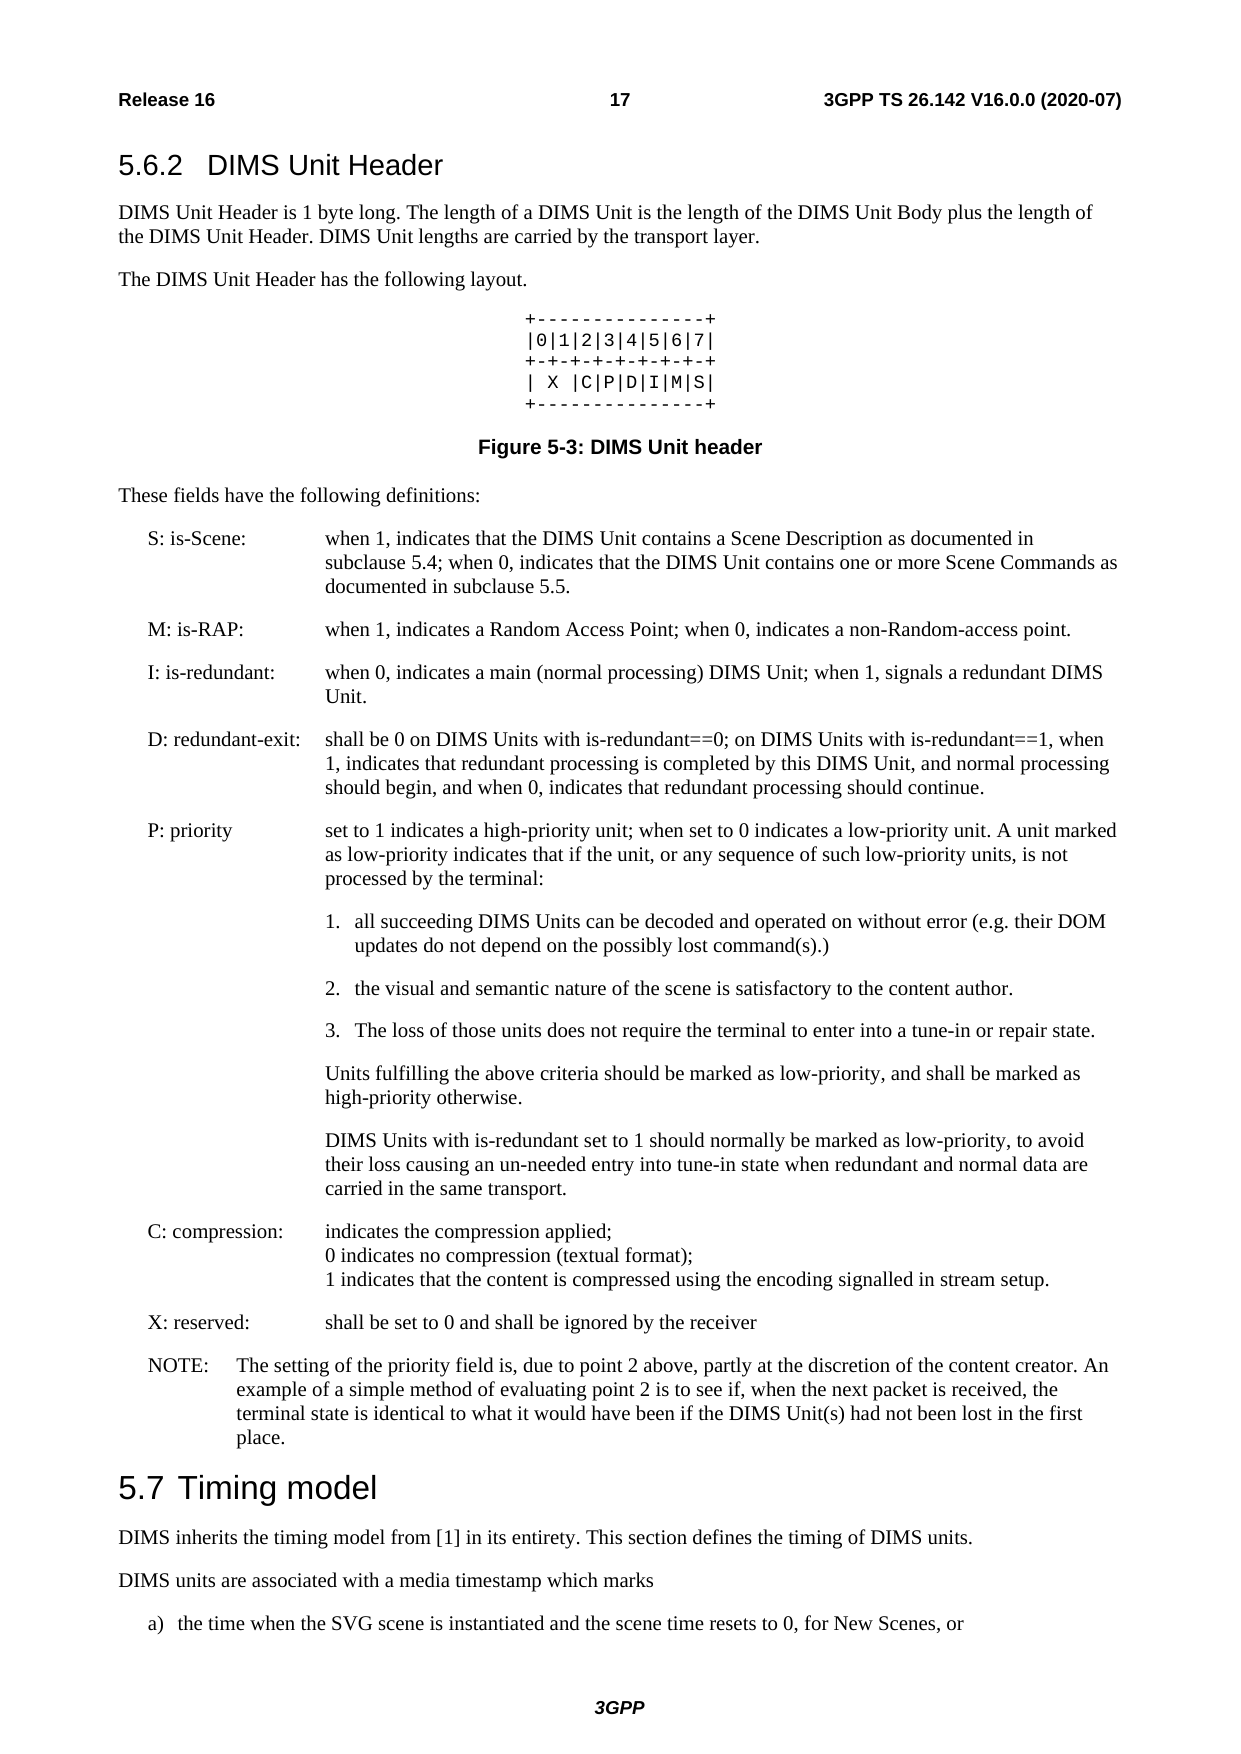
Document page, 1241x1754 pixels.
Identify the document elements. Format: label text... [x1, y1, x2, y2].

text Figure 5-3: DIMS Unit header [118, 434, 1122, 458]
text X: reserved: shall be set to 0 and shall be ignored by the receiver [147, 1310, 1122, 1334]
text S: is-Scene: when 1, indicates that the DIMS Unit contains a Scene Description as documented in subclause 5.4; when 0, indicates that the DIMS Unit contains one or more Scene Commands as documented in subclause 5.5. [147, 526, 1122, 598]
text +---------------+ |0|1|2|3|4|5|6|7| +-+-+-+-+-+-+-+-+ | X |C|P|D|I|M|S| +---------------+ [118, 309, 1122, 416]
text 1. all succeeding DIMS Units can be decoded and operated on without error (e.g. their DOM updates do not depend on the possibly lost command(s).) [147, 909, 1122, 957]
text P: priority set to 1 indicates a high-priority unit; when set to 0 indicates a low-priority unit. A unit marked as low-priority indicates that if the unit, or any sequence of such low-priority units, is not processed by the terminal: [147, 818, 1122, 890]
text DIMS Units with is-redundant set to 1 should normally be marked as low-priority, to avoid their loss causing an un-needed entry into tune-in state when redundant and normal data are carried in the same transport. [147, 1128, 1122, 1200]
text D: redundant-exit: shall be 0 on DIMS Units with is-redundant==0; on DIMS Units with is-redundant==1, when 1, indicates that redundant processing is completed by this DIMS Unit, and normal processing should begin, and when 0, indicates that redundant processing should continue. [147, 727, 1122, 799]
text DIMS Unit Header is 1 byte long. The length of a DIMS Unit is the length of the DIMS Unit Body plus the length of the DIMS Unit Header. DIMS Unit lengths are carried by the transport layer. [118, 200, 1122, 248]
text C: compression: indicates the compression applied; 0 indicates no compression (textual format); 1 indicates that the content is compressed using the encoding signalled in stream setup. [147, 1219, 1122, 1291]
text 2. the visual and semantic nature of the scene is satisfactory to the content author. [147, 976, 1122, 1000]
text Units fulfilling the above criteria should be marked as low-priority, and shall be marked as high-priority otherwise. [147, 1061, 1122, 1109]
text DIMS inherits the timing model from [1] in its entirety. This section defines the timing of DIMS units. [118, 1525, 1122, 1549]
text NOTE: The setting of the priority field is, due to point 2 above, partly at the discretion of the content creator. An example of a simple method of evaluating point 2 is to see if, when the next packet is received, the terminal state is identical to what it would have been if the DIMS Unit(s) had not been lost in the first place. [148, 1353, 1122, 1449]
text The DIMS Unit Header has the following layout. [118, 267, 1122, 291]
subtitle 5.6.2 DIMS Unit Header [118, 147, 1122, 181]
text 3. The loss of those units does not require the terminal to enter into a tune-in or repair state. [147, 1018, 1122, 1042]
text DIMS units are associated with a media timestamp which marks [118, 1568, 1122, 1592]
text These fields have the following definitions: [118, 483, 1122, 507]
subtitle 5.7 Timing model [118, 1468, 1122, 1506]
text M: is-RAP: when 1, indicates a Random Access Point; when 0, indicates a non-Random-access point. [147, 617, 1122, 641]
text I: is-redundant: when 0, indicates a main (normal processing) DIMS Unit; when 1, signals a redundant DIMS Unit. [147, 660, 1122, 708]
text a) the time when the SVG scene is instantiated and the scene time resets to 0, for New Scenes, or [148, 1611, 1122, 1635]
